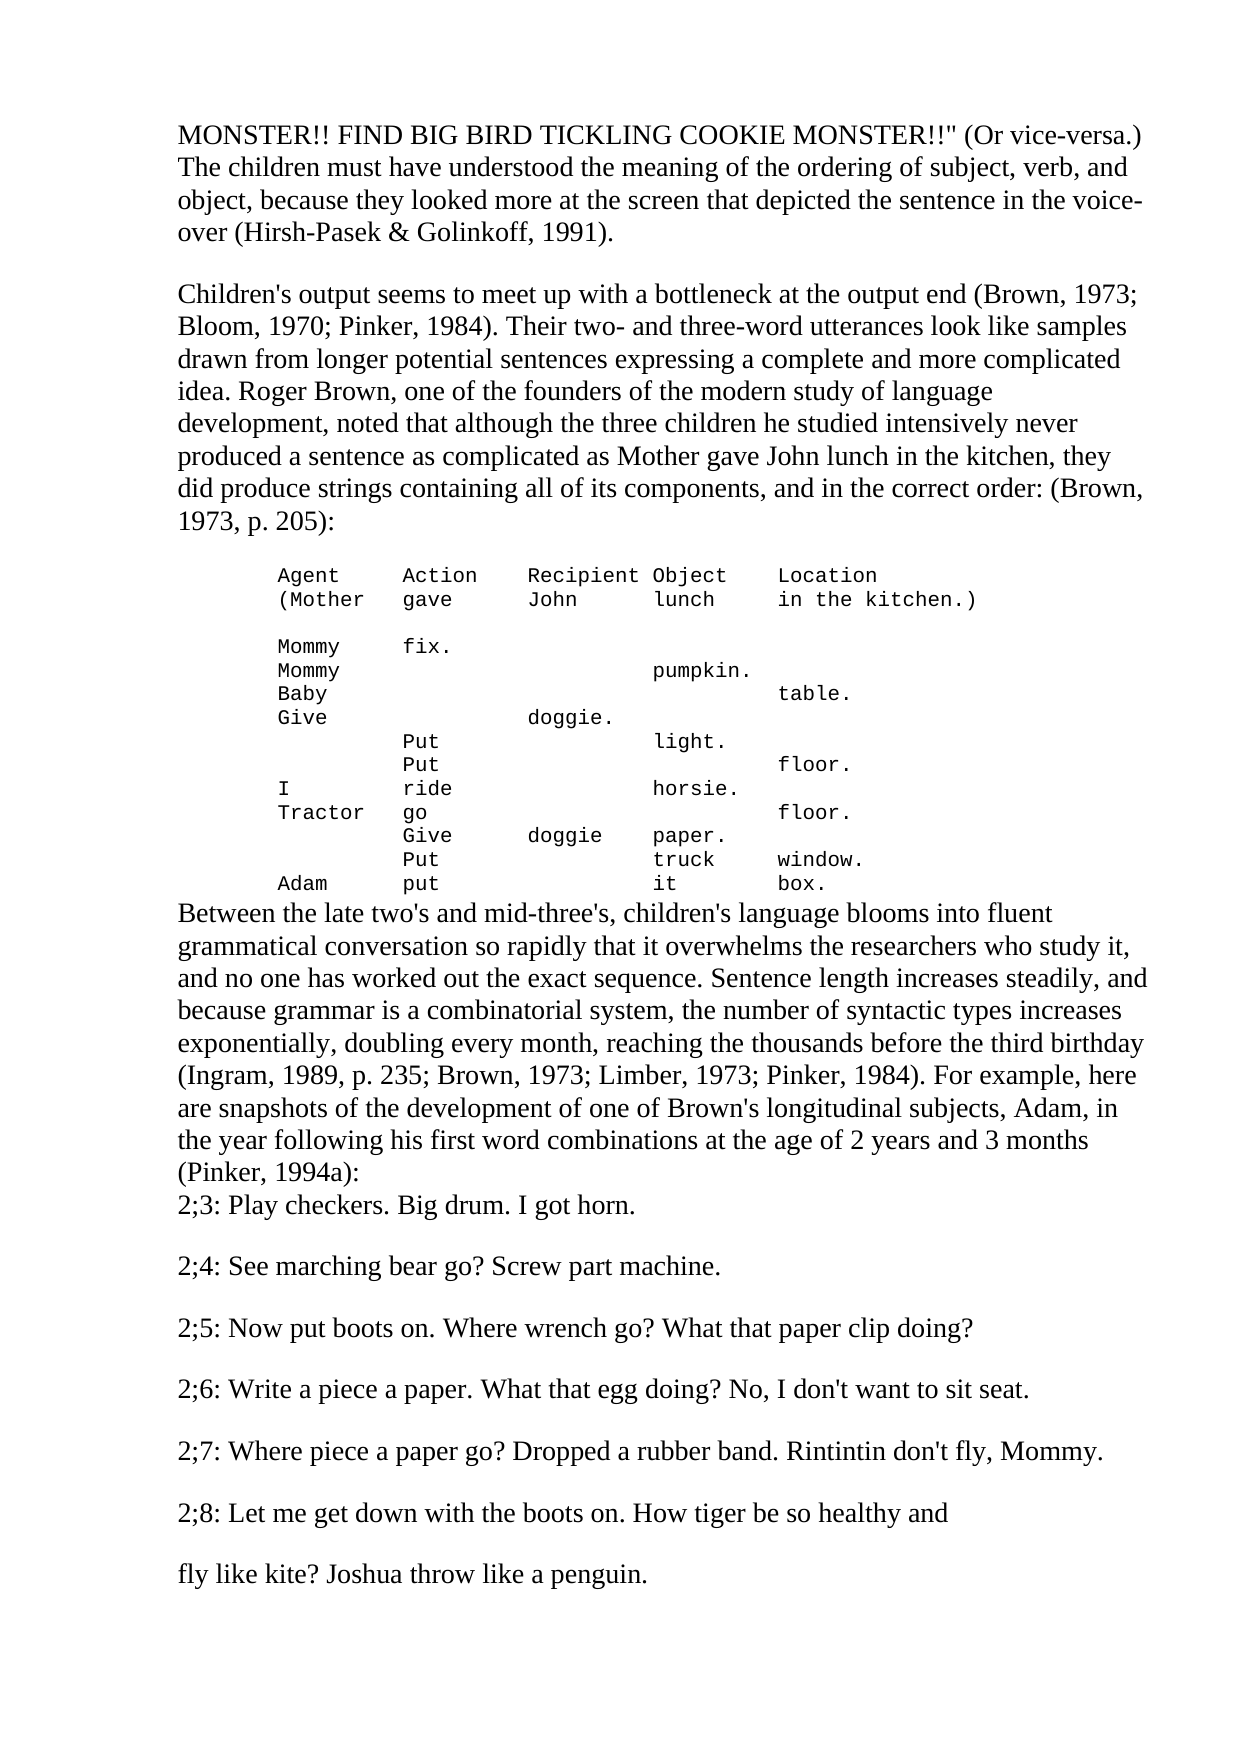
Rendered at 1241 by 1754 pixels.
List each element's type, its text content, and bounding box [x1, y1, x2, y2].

text Give doggie paper. [177, 825, 1152, 849]
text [177, 118, 1152, 248]
text 2;5: Now put boots on. Where wrench go? What that paper clip doing? [177, 1311, 1152, 1343]
text I ride horsie. [177, 778, 1152, 802]
text 2;4: See marching bear go? Screw part machine. [177, 1249, 1152, 1282]
text Tractor go floor. [177, 802, 1152, 825]
text Give doggie. [177, 707, 1152, 731]
text Mommy fix. [177, 636, 1152, 660]
text Put floor. [177, 754, 1152, 778]
text Mommy pumpkin. [177, 660, 1152, 683]
text (Mother gave John lunch in the kitchen.) [177, 589, 1152, 612]
text 2;7: Where piece a paper go? Dropped a rubber band. Rintintin don't fly, Mommy. [177, 1434, 1152, 1466]
text fly like kite? Joshua throw like a penguin. [177, 1557, 1152, 1589]
text 2;8: Let me get down with the boots on. How tiger be so healthy and [177, 1496, 1152, 1528]
text Put truck window. [177, 849, 1152, 873]
text Adam put it box. [177, 873, 1152, 896]
text Agent Action Recipient Object Location [177, 565, 1152, 589]
text 2;6: Write a piece a paper. What that egg doing? No, I don't want to sit seat. [177, 1372, 1152, 1405]
text Children's output seems to meet up with a bottleneck at the output end (Brown, 1973; Bloom, 1970; Pinker, 1984). Their two- and three-word utterances look like samples drawn from longer potential sentences expressing a complete and more complicated idea. Roger Brown, one of the founders of the modern study of language development, noted that although the three children he studied intensively never produced a sentence as complicated as Mother gave John lunch in the kitchen, they did produce strings containing all of its components, and in the correct order: (Brown, 1973, p. 205): [177, 277, 1152, 536]
text Put light. [177, 731, 1152, 754]
text Between the late two's and mid-three's, children's language blooms into fluent grammatical conversation so rapidly that it overwhelms the researchers who study it, and no one has worked out the exact sequence. Sentence length increases steadily, and because grammar is a combinatorial system, the number of syntactic types increases exponentially, doubling every month, reaching the thousands before the third birthday (Ingram, 1989, p. 235; Brown, 1973; Limber, 1973; Pinker, 1984). For example, here are snapshots of the development of one of Brown's longitudinal subjects, Adam, in the year following his first word combinations at the age of 2 years and 3 months (Pinker, 1994a): [177, 896, 1152, 1188]
text 2;3: Play checkers. Big drum. I got horn. [177, 1188, 1152, 1220]
text Baby table. [177, 683, 1152, 707]
